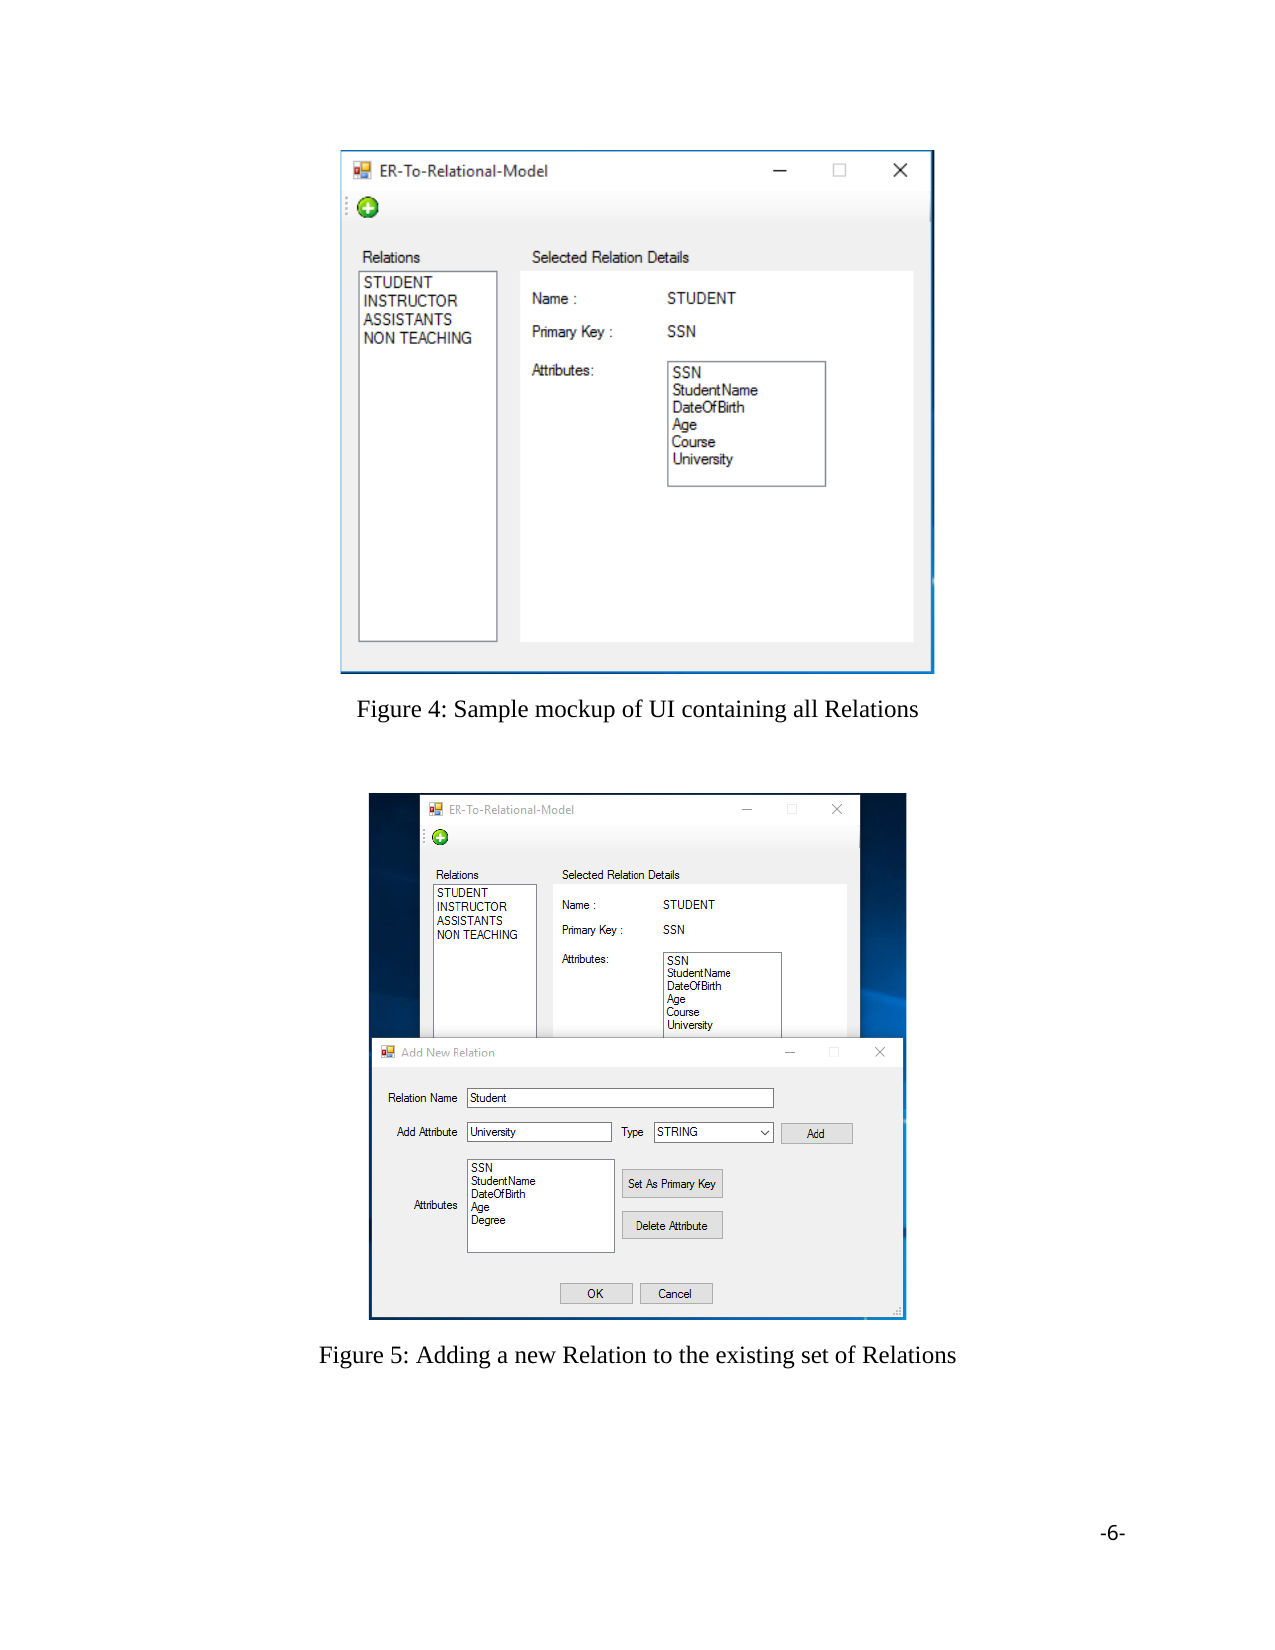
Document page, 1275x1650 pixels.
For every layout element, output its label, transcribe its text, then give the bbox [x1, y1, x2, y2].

text Figure 5: Adding a new Relation to the existing set of Relations [150, 1340, 1125, 1369]
picture [368, 793, 907, 1320]
text Figure 4: Sample mockup of UI containing all Relations [150, 694, 1125, 723]
picture [340, 150, 935, 674]
